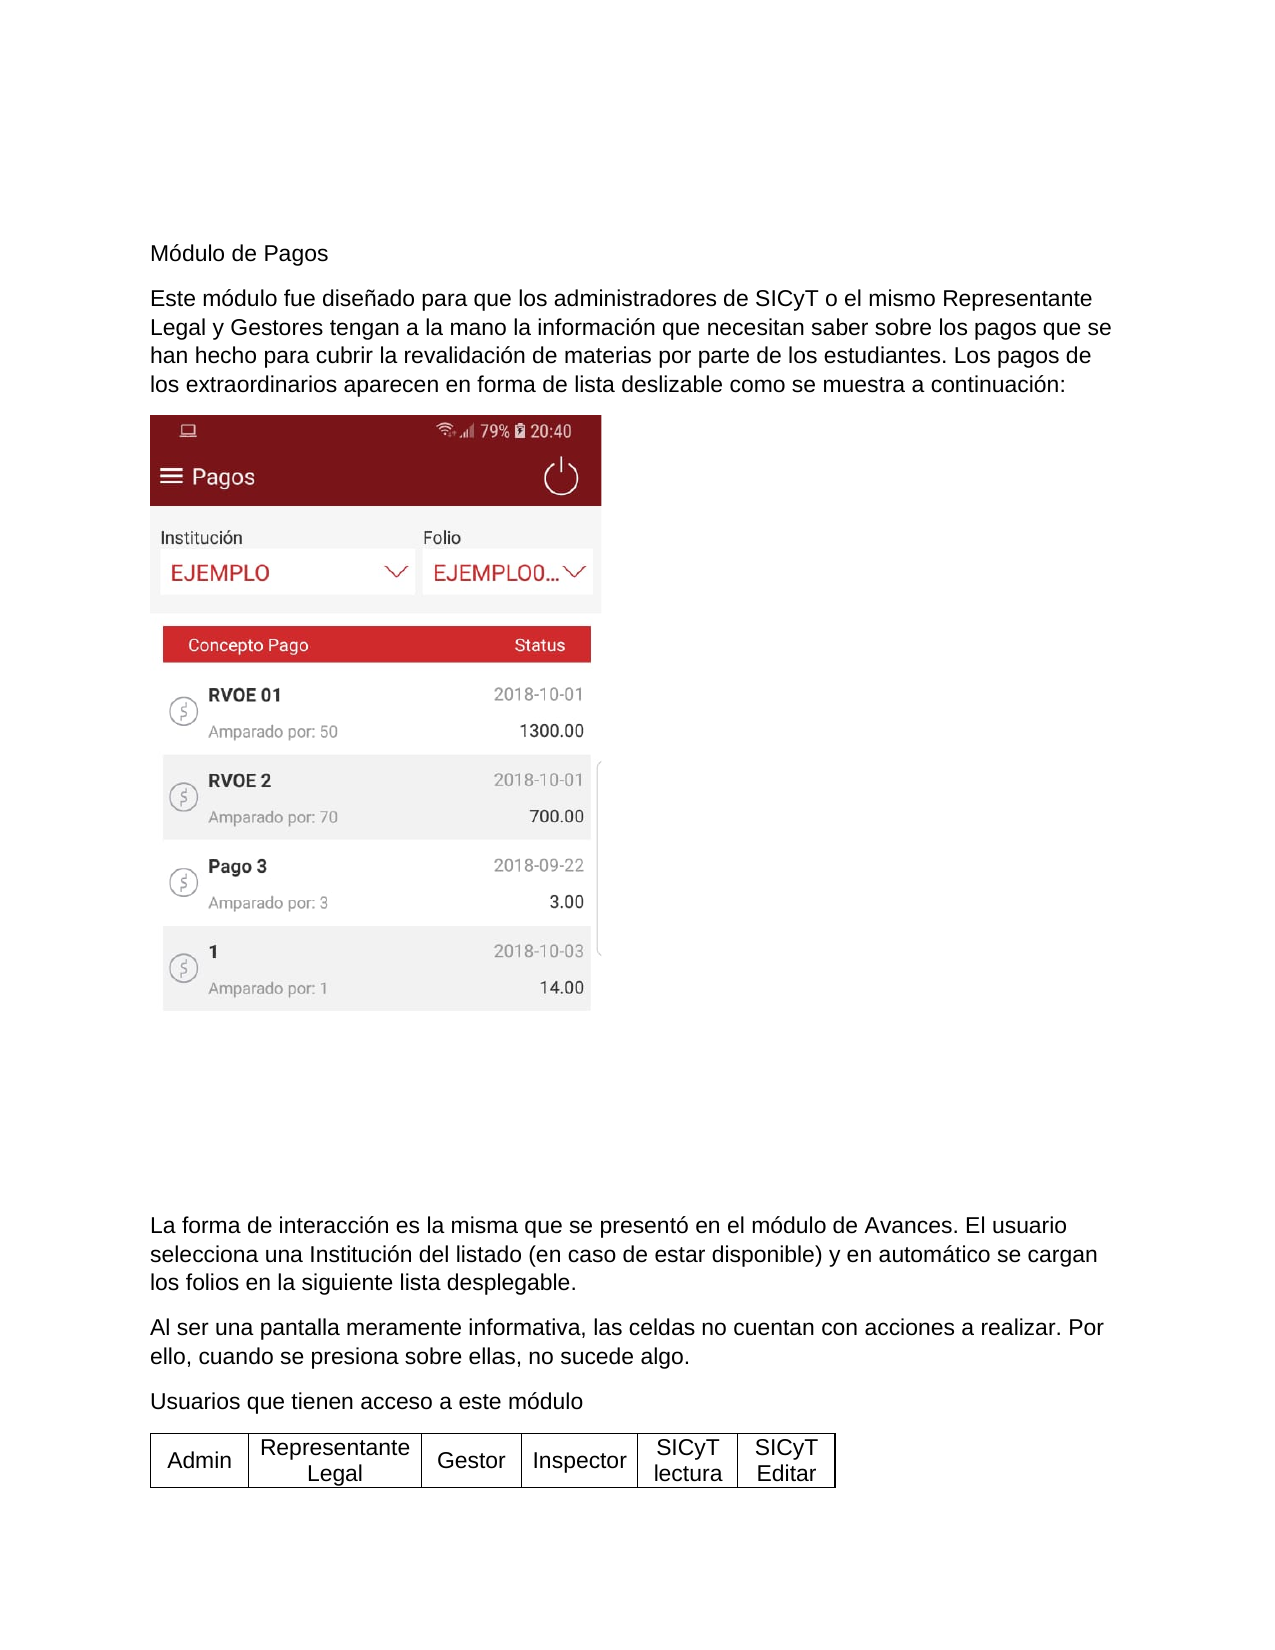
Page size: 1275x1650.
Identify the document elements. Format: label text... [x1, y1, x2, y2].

picture [150, 415, 602, 1194]
table_header SICyT lectura [638, 1434, 737, 1487]
table_header Admin [151, 1434, 248, 1487]
text La forma de interacción es la misma que se presentó en el módulo de Avances. El usuario selecciona una Institución del listado (en caso de estar disponible) y en automático se cargan los folios en la siguiente lista desplegable. [150, 1212, 1125, 1295]
text Al ser una pantalla meramente informativa, las celdas no cuentan con acciones a realizar. Por ello, cuando se presiona sobre ellas, no sucede algo. [150, 1314, 1125, 1369]
text Este módulo fue diseñado para que los administradores de SICyT o el mismo Representante Legal y Gestores tengan a la mano la información que necesitan saber sobre los pagos que se han hecho para cubrir la revalidación de materias por parte de los estudiantes. Los pagos de los extraordinarios aparecen en forma de lista deslizable como se muestra a continuación: [150, 285, 1125, 397]
text Módulo de Pagos [150, 240, 1125, 267]
text Usuarios que tienen acceso a este módulo [150, 1388, 1125, 1414]
table_header Representante Legal [249, 1434, 421, 1487]
table_header SICyT Editar [738, 1434, 834, 1487]
table_header Gestor [422, 1434, 521, 1487]
table_header Inspector [522, 1434, 637, 1487]
